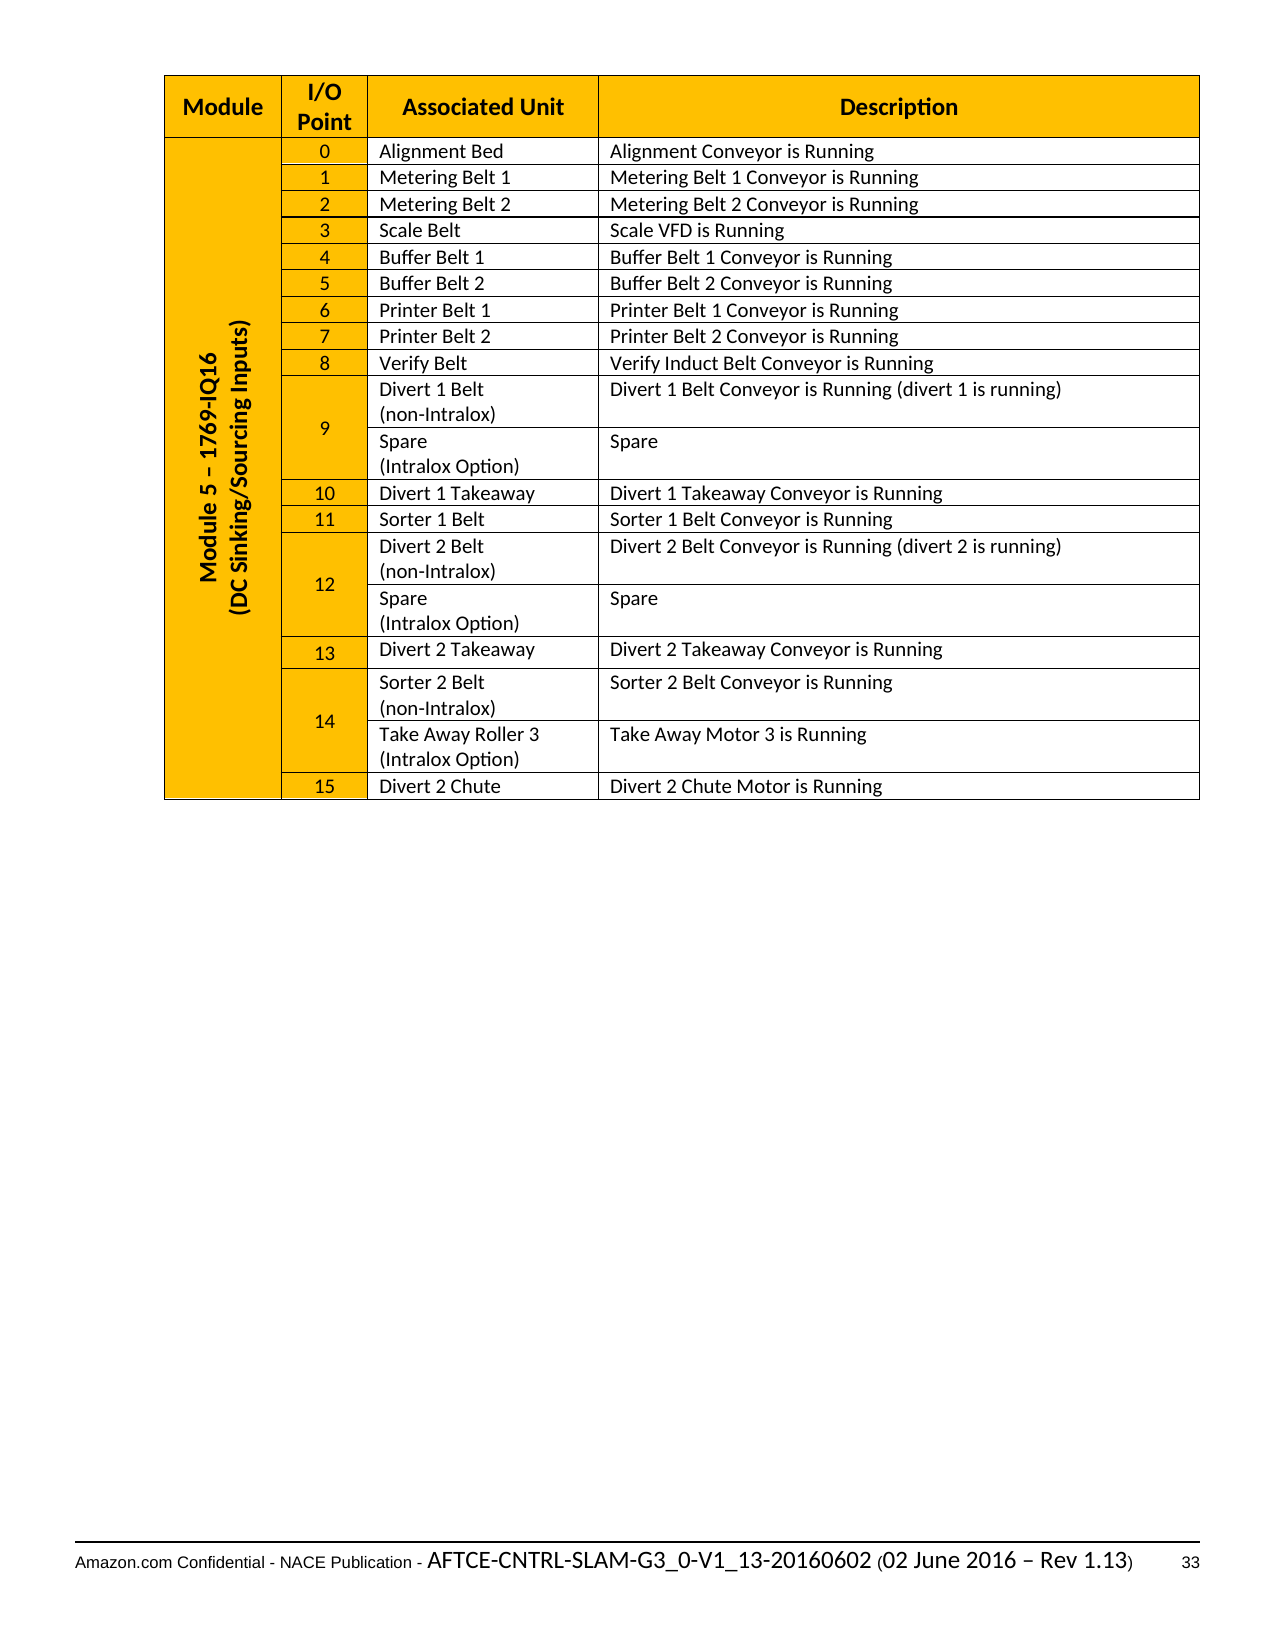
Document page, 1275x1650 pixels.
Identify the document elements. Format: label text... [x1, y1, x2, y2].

table_cell 1 [282, 165, 367, 190]
table_cell 3 [282, 218, 367, 243]
table_cell 7 [282, 323, 367, 349]
table_cell Buffer Belt 2 Conveyor is Running [599, 270, 1199, 296]
table_cell Divert 1 Takeaway [368, 480, 598, 505]
table_cell Divert 2 Chute [368, 773, 598, 798]
table_header Module [165, 76, 281, 137]
table_cell Spare (Intralox Option) [368, 585, 598, 636]
table_cell Spare [599, 428, 1199, 479]
table_cell Scale VFD is Running [599, 218, 1199, 243]
table_cell Metering Belt 1 [368, 165, 598, 190]
table_cell Buffer Belt 2 [368, 270, 598, 296]
table_cell Printer Belt 1 Conveyor is Running [599, 297, 1199, 322]
table_header Description [599, 76, 1199, 137]
table_cell 0 [282, 138, 367, 163]
table_cell 12 [282, 533, 367, 636]
table_cell Sorter 1 Belt [368, 506, 598, 532]
table_cell Sorter 2 Belt Conveyor is Running [599, 669, 1199, 720]
table_cell 6 [282, 297, 367, 322]
table_cell 14 [282, 669, 367, 772]
table_cell Printer Belt 2 Conveyor is Running [599, 323, 1199, 349]
table_cell Printer Belt 1 [368, 297, 598, 322]
table_cell Metering Belt 1 Conveyor is Running [599, 165, 1199, 190]
table_cell Divert 2 Takeaway [368, 637, 598, 668]
table_cell Divert 2 Takeaway Conveyor is Running [599, 637, 1199, 668]
table_cell Verify Induct Belt Conveyor is Running [599, 350, 1199, 375]
table_cell Divert 2 Belt (non-Intralox) [368, 533, 598, 584]
table_cell Divert 1 Takeaway Conveyor is Running [599, 480, 1199, 505]
table_cell Sorter 2 Belt (non-Intralox) [368, 669, 598, 720]
table_cell 5 [282, 270, 367, 296]
table_cell Scale Belt [368, 218, 598, 243]
table_cell Metering Belt 2 Conveyor is Running [599, 191, 1199, 216]
table_cell 15 [282, 773, 367, 798]
table_cell Alignment Bed [368, 138, 598, 163]
table_cell Divert 2 Chute Motor is Running [599, 773, 1199, 798]
table_cell 10 [282, 480, 367, 505]
table_cell Buffer Belt 1 [368, 244, 598, 269]
table_cell Sorter 1 Belt Conveyor is Running [599, 506, 1199, 532]
table_header I/O Point [282, 76, 367, 137]
table_cell Printer Belt 2 [368, 323, 598, 349]
table_cell Spare [599, 585, 1199, 636]
table_cell 11 [282, 506, 367, 532]
table_header Associated Unit [368, 76, 598, 137]
table_cell 2 [282, 191, 367, 216]
table_cell Alignment Conveyor is Running [599, 138, 1199, 163]
table_cell 8 [282, 350, 367, 375]
table_cell Divert 1 Belt Conveyor is Running (divert 1 is running) [599, 376, 1199, 427]
table_cell Module 5 – 1769-IQ16 (DC Sinking/Sourcing Inputs) [165, 138, 281, 798]
table_cell Buffer Belt 1 Conveyor is Running [599, 244, 1199, 269]
table_cell 9 [282, 376, 367, 479]
table_cell 4 [282, 244, 367, 269]
table_cell Verify Belt [368, 350, 598, 375]
table_cell 13 [282, 637, 367, 668]
table_cell Divert 2 Belt Conveyor is Running (divert 2 is running) [599, 533, 1199, 584]
table_cell Metering Belt 2 [368, 191, 598, 216]
table_cell Take Away Motor 3 is Running [599, 721, 1199, 772]
table_cell Divert 1 Belt (non-Intralox) [368, 376, 598, 427]
table_cell Take Away Roller 3 (Intralox Option) [368, 721, 598, 772]
table_cell Spare (Intralox Option) [368, 428, 598, 479]
